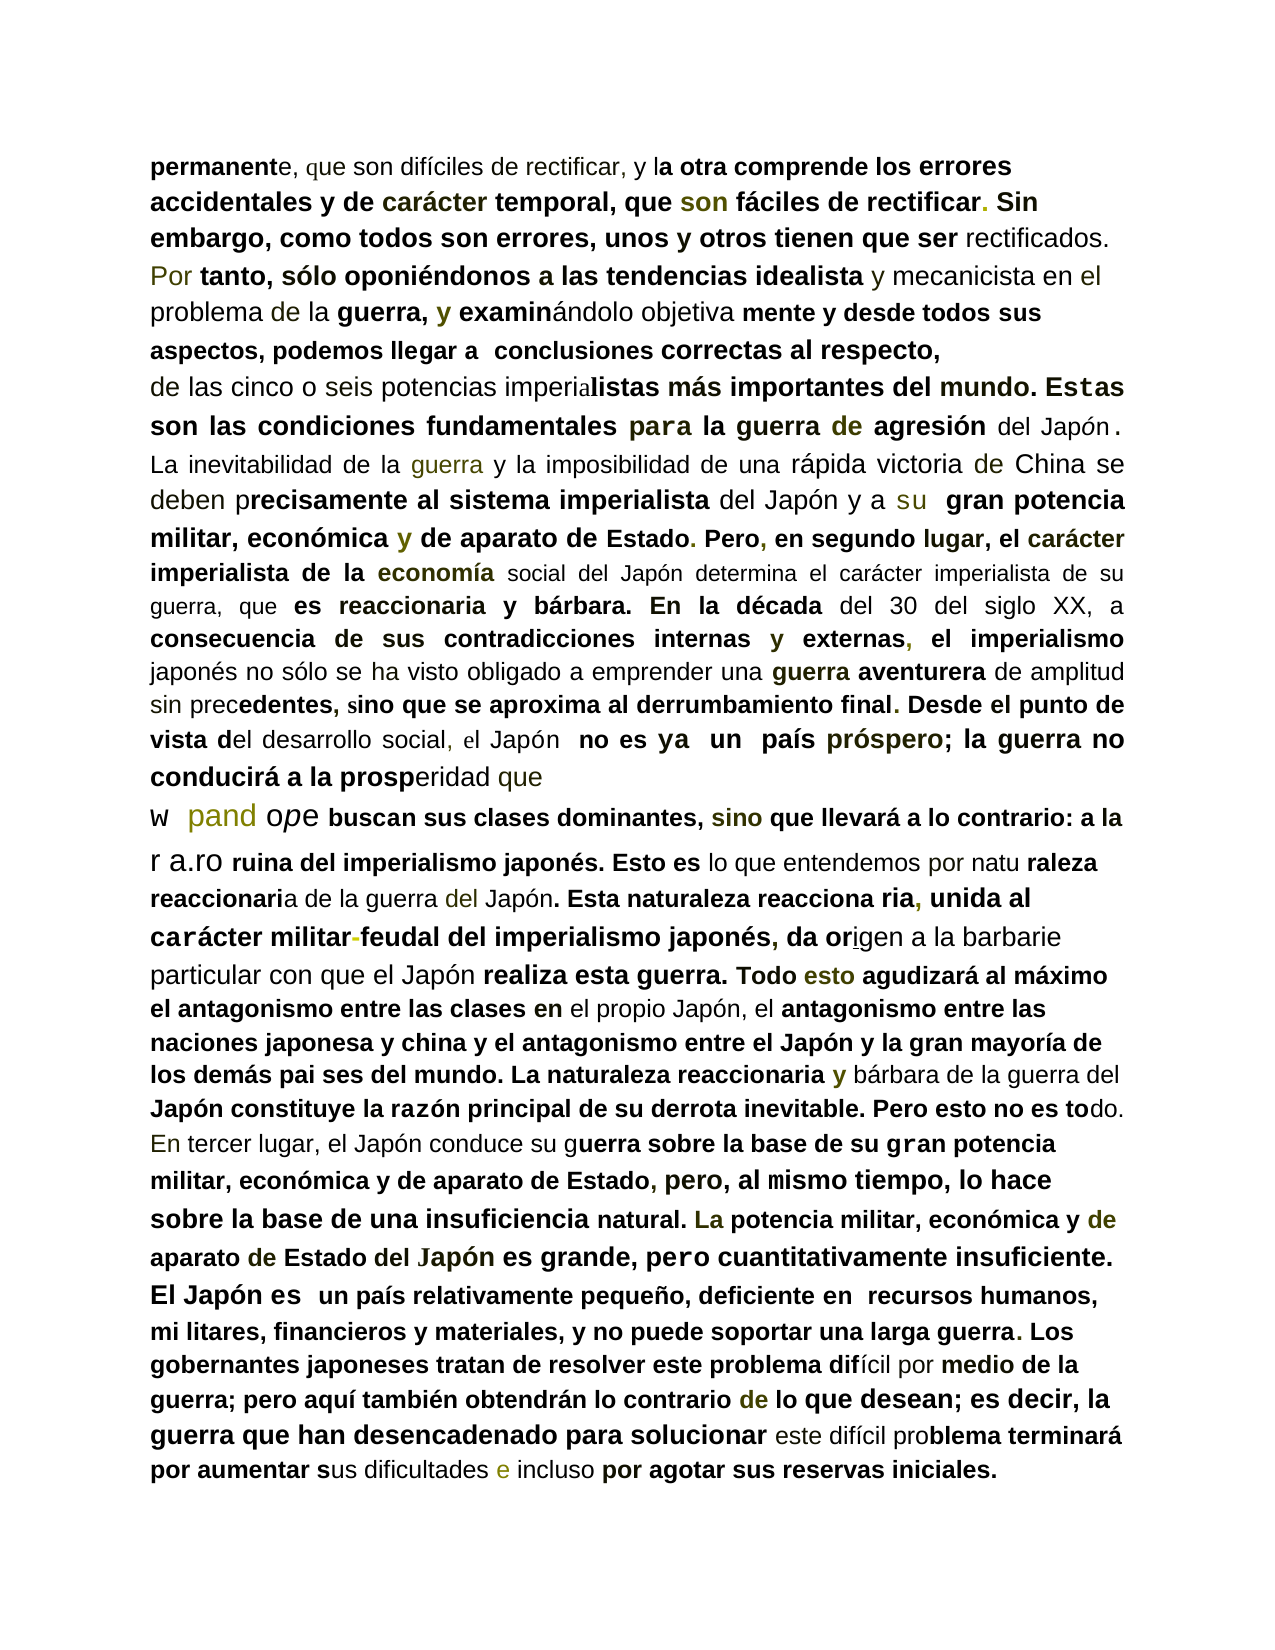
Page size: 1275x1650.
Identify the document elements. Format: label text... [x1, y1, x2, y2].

text w pand ope buscan sus clases dominantes, sino que llevará a lo contrario: a la [150, 797, 1125, 836]
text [150, 842, 1125, 1483]
text de las cinco o seis potencias imperialistas más importantes del mundo. Estas son las condiciones fundamentales para la guerra de agresión del Japón. La inevitabilidad de la guerra y la imposibilidad de una rápida victoria de China se deben precisamente al sistema imperialista del Japón y a su gran potencia militar, económica y de aparato de Estado. Pero, en segundo lugar, el carácter imperialista de la economía social del Japón determina el carácter imperialista de su guerra, que es reaccionaria y bárbara. En la década del 30 del siglo XX, a consecuencia de sus contradicciones internas y externas, el imperialismo japonés no sólo se ha visto obligado a emprender una guerra aventurera de amplitud sin precedentes, sino que se aproxima al derrumbamiento final. Desde el punto de vista del desarrollo social, el Japón no es ya un país próspero; la guerra no conducirá a la prosperidad que [150, 371, 1125, 793]
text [150, 150, 1125, 367]
